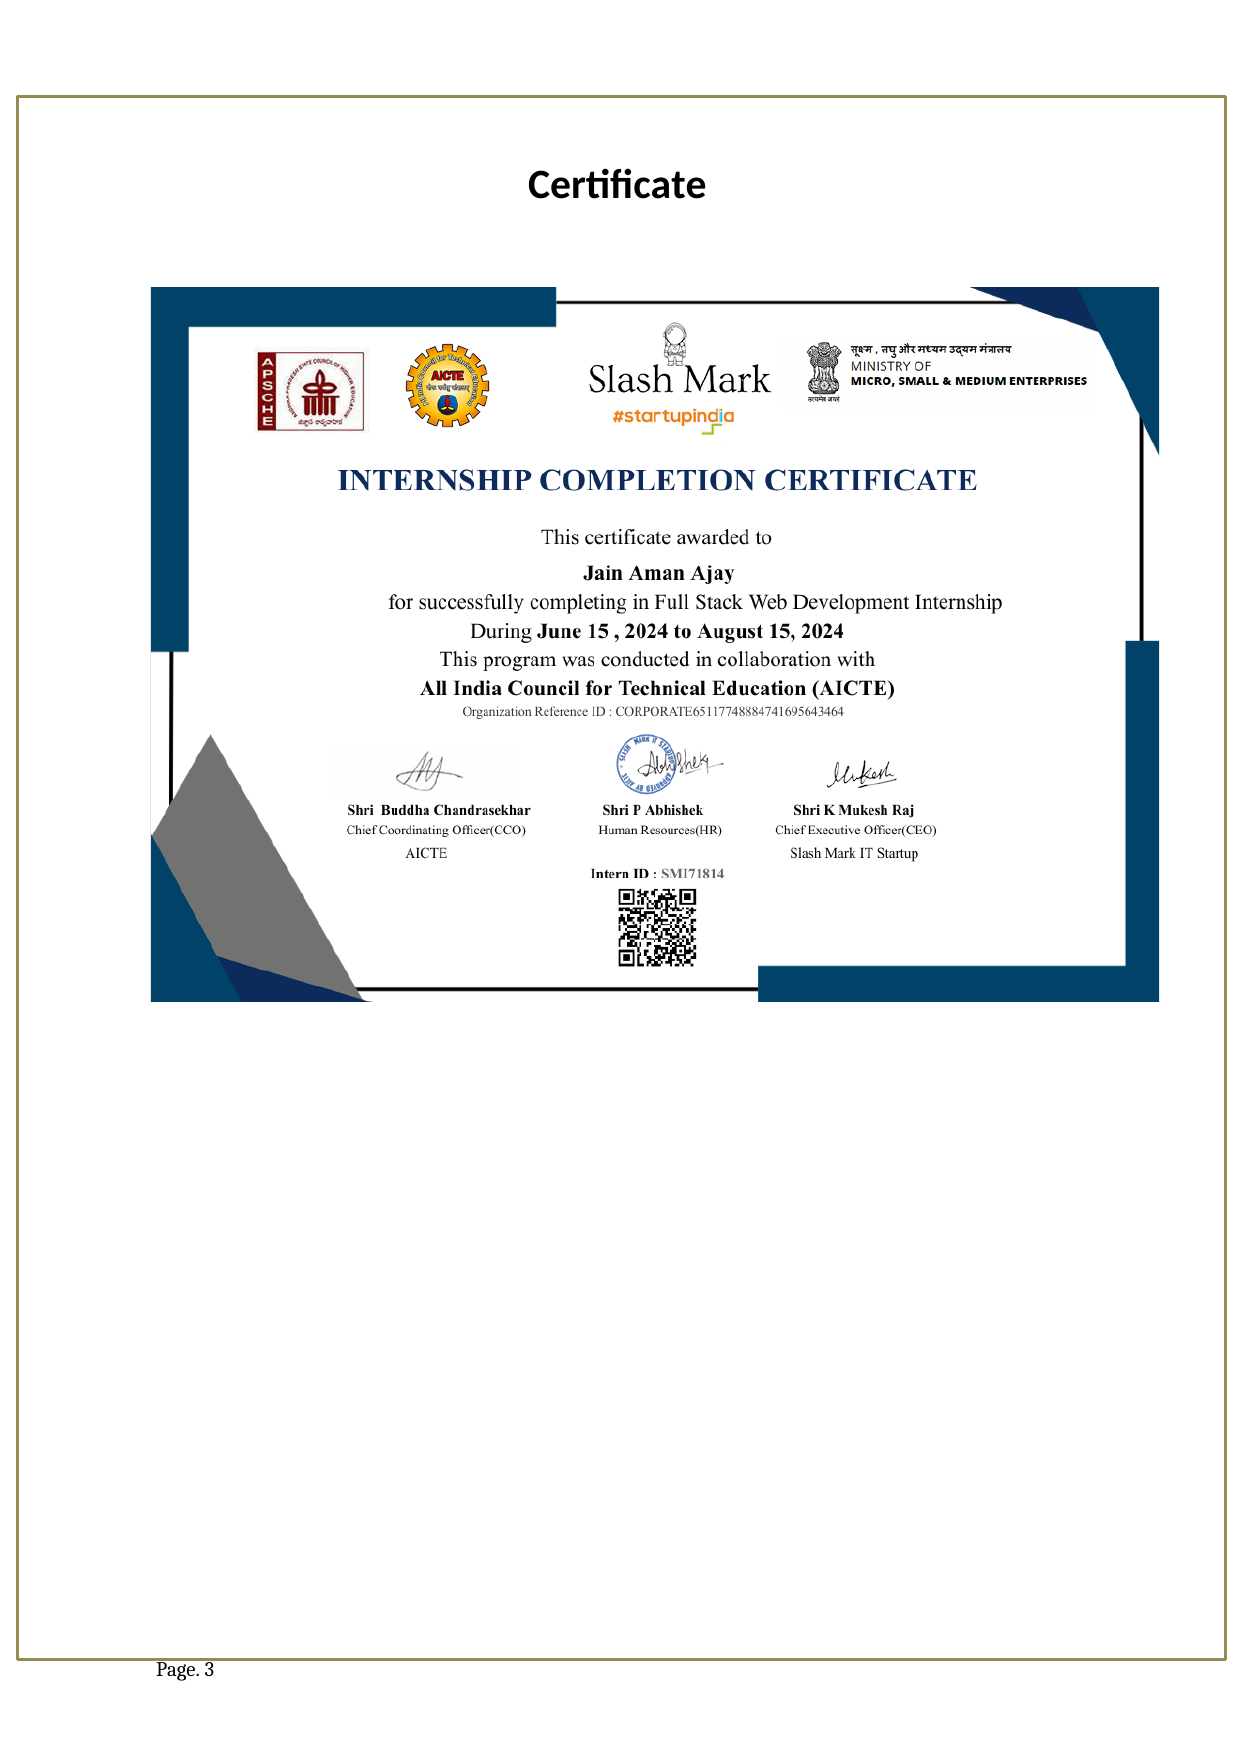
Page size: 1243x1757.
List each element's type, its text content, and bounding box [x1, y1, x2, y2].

picture [150, 287, 1160, 1002]
subtitle Certificate [384, 158, 851, 209]
